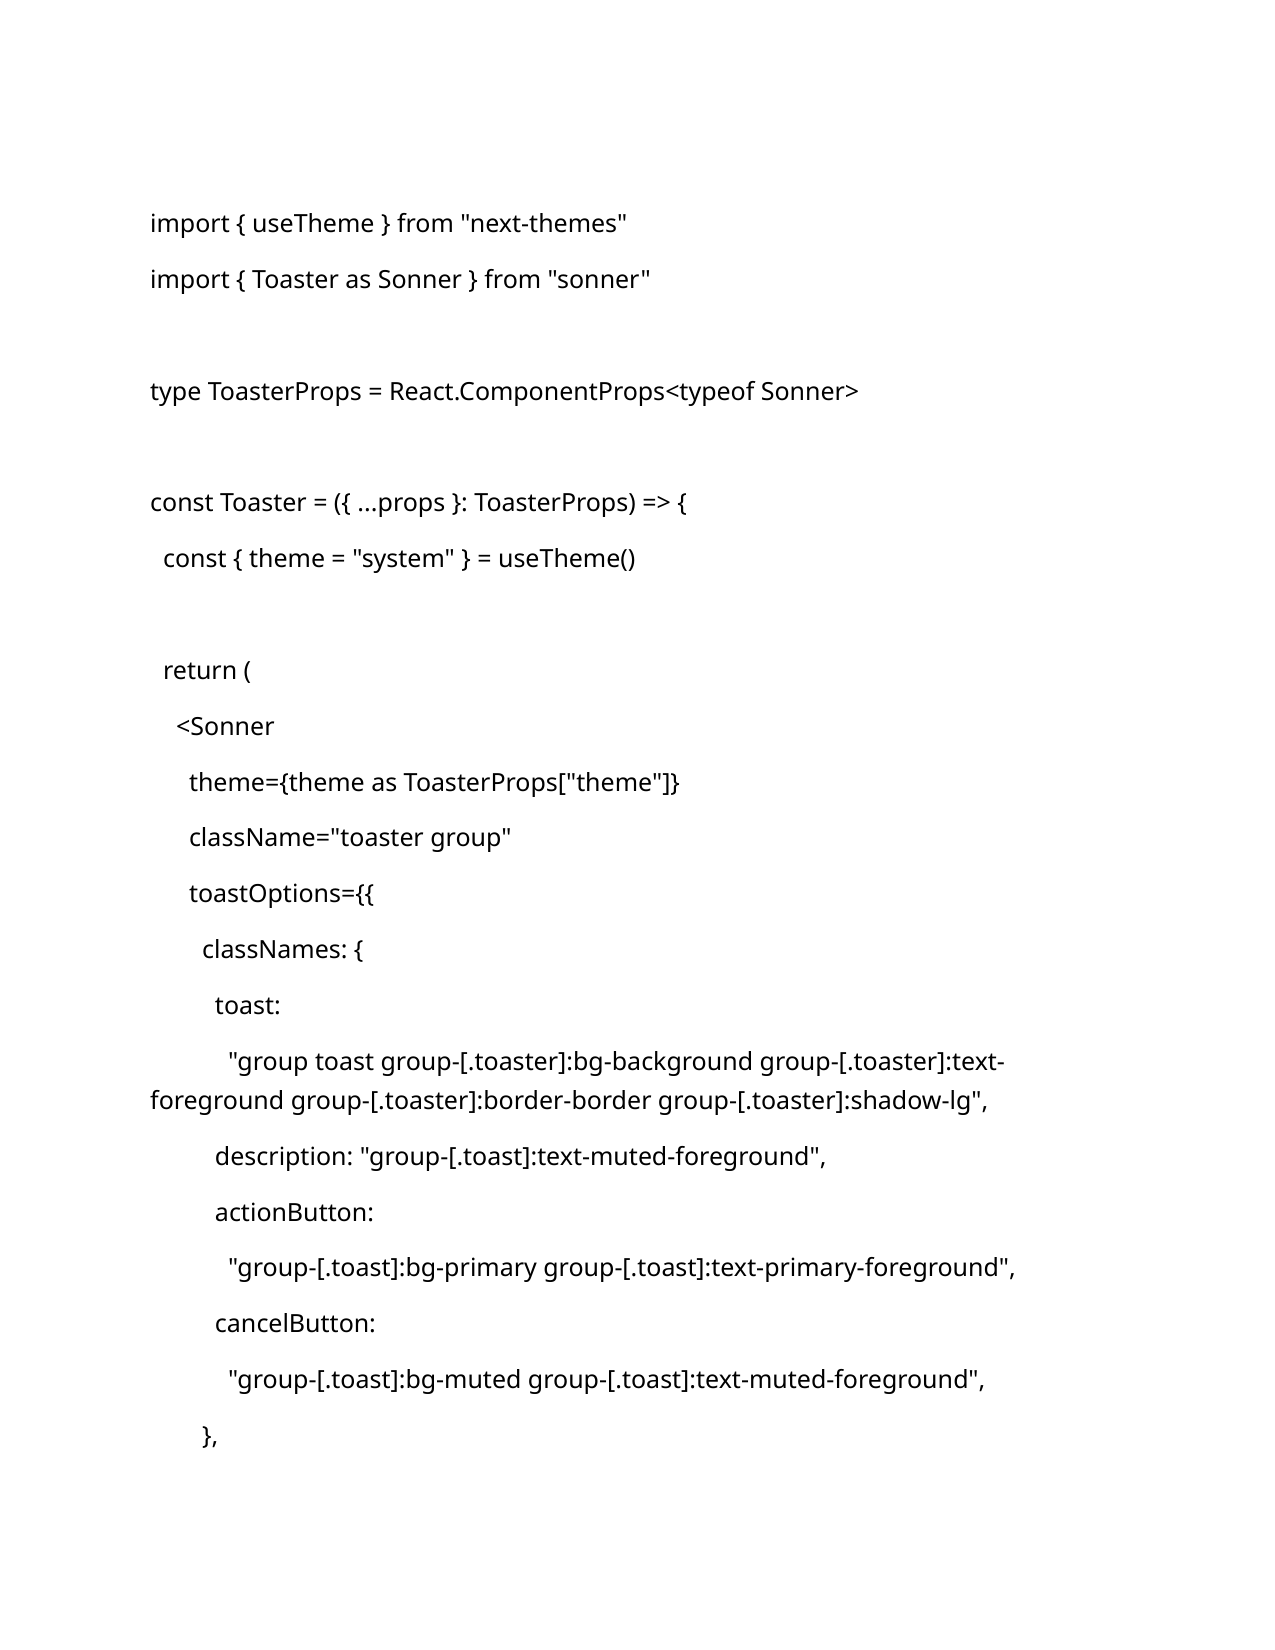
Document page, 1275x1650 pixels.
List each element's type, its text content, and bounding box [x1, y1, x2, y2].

text toast: [150, 987, 1125, 1022]
text actionButton: [150, 1194, 1125, 1228]
text const Toaster = ({ ...props }: ToasterProps) => { [150, 485, 1125, 519]
text <Sonner [150, 708, 1125, 742]
text "group-[.toast]:bg-muted group-[.toast]:text-muted-foreground", [150, 1362, 1125, 1396]
text cancelButton: [150, 1306, 1125, 1340]
text "group toast group-[.toaster]:bg-background group-[.toaster]:text-foreground group-[.toaster]:border-border group-[.toaster]:shadow-lg", [150, 1043, 1125, 1117]
text className="toaster group" [150, 820, 1125, 854]
text return ( [150, 652, 1125, 687]
text type ToasterProps = React.ComponentProps<typeof Sonner> [150, 373, 1125, 407]
text }, [150, 1417, 1125, 1452]
text import { useTheme } from "next-themes" [150, 206, 1125, 240]
text const { theme = "system" } = useTheme() [150, 541, 1125, 575]
text classNames: { [150, 932, 1125, 966]
text "group-[.toast]:bg-primary group-[.toast]:text-primary-foreground", [150, 1250, 1125, 1284]
text toastOptions={{ [150, 876, 1125, 910]
text theme={theme as ToasterProps["theme"]} [150, 764, 1125, 798]
text import { Toaster as Sonner } from "sonner" [150, 262, 1125, 296]
text description: "group-[.toast]:text-muted-foreground", [150, 1138, 1125, 1172]
